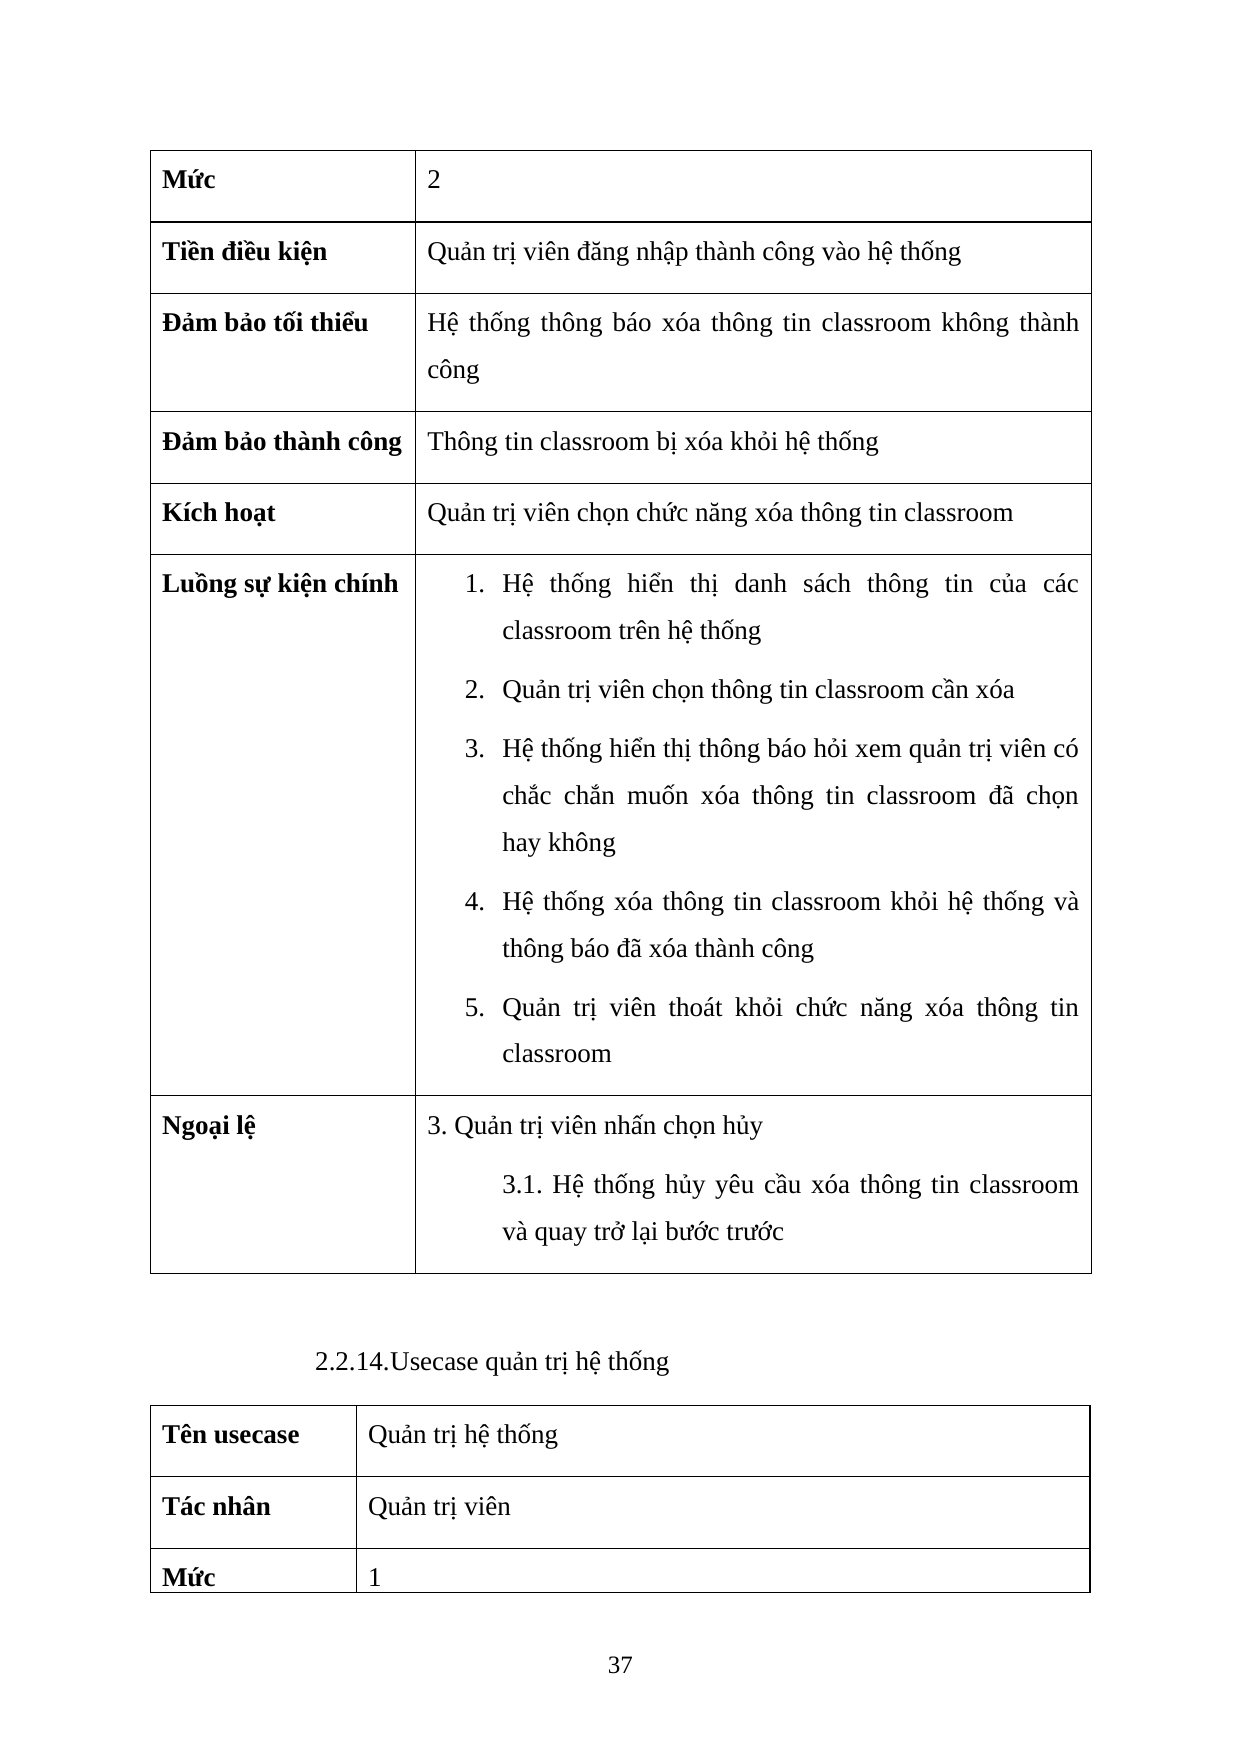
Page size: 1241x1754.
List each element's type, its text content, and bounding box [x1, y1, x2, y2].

table_cell Thông tin classroom bị xóa khỏi hệ thống [416, 412, 1091, 482]
table_cell Kích hoạt [151, 484, 415, 554]
table_cell Hệ thống hiển thị danh sách thông tin của các classroom trên hệ thống Quản trị viên chọn thông tin classroom cần xóa Hệ thống hiển thị thông báo hỏi xem quản trị viên có chắc chắn muốn xóa thông tin classroom đã chọn hay không Hệ thống xóa thông tin classroom khỏi hệ thống và thông báo đã xóa thành công Quản trị viên thoát khỏi chức năng xóa thông tin classroom [416, 555, 1091, 1095]
table_cell Mức [151, 1549, 356, 1592]
table_cell Tiền điều kiện [151, 223, 415, 293]
table_cell Mức [151, 151, 415, 221]
table_header Quản trị hệ thống [357, 1406, 1089, 1476]
table_cell Quản trị viên [357, 1477, 1089, 1547]
table_cell 2 [416, 151, 1091, 221]
table_cell Đảm bảo thành công [151, 412, 415, 482]
table_cell Quản trị viên đăng nhập thành công vào hệ thống [416, 223, 1091, 293]
table_cell 3. Quản trị viên nhấn chọn hủy 3.1. Hệ thống hủy yêu cầu xóa thông tin classroom và quay trở lại bước trước [416, 1096, 1091, 1273]
table_cell Quản trị viên chọn chức năng xóa thông tin classroom [416, 484, 1091, 554]
table_header Tên usecase [151, 1406, 356, 1476]
list Usecase quản trị hệ thống [315, 1345, 1090, 1377]
table_cell Luồng sự kiện chính [151, 555, 415, 1095]
table_cell 1 [357, 1549, 1089, 1592]
table_cell Tác nhân [151, 1477, 356, 1547]
table_cell Hệ thống thông báo xóa thông tin classroom không thành công [416, 294, 1091, 411]
table_cell Đảm bảo tối thiểu [151, 294, 415, 411]
table_cell Ngoại lệ [151, 1096, 415, 1273]
